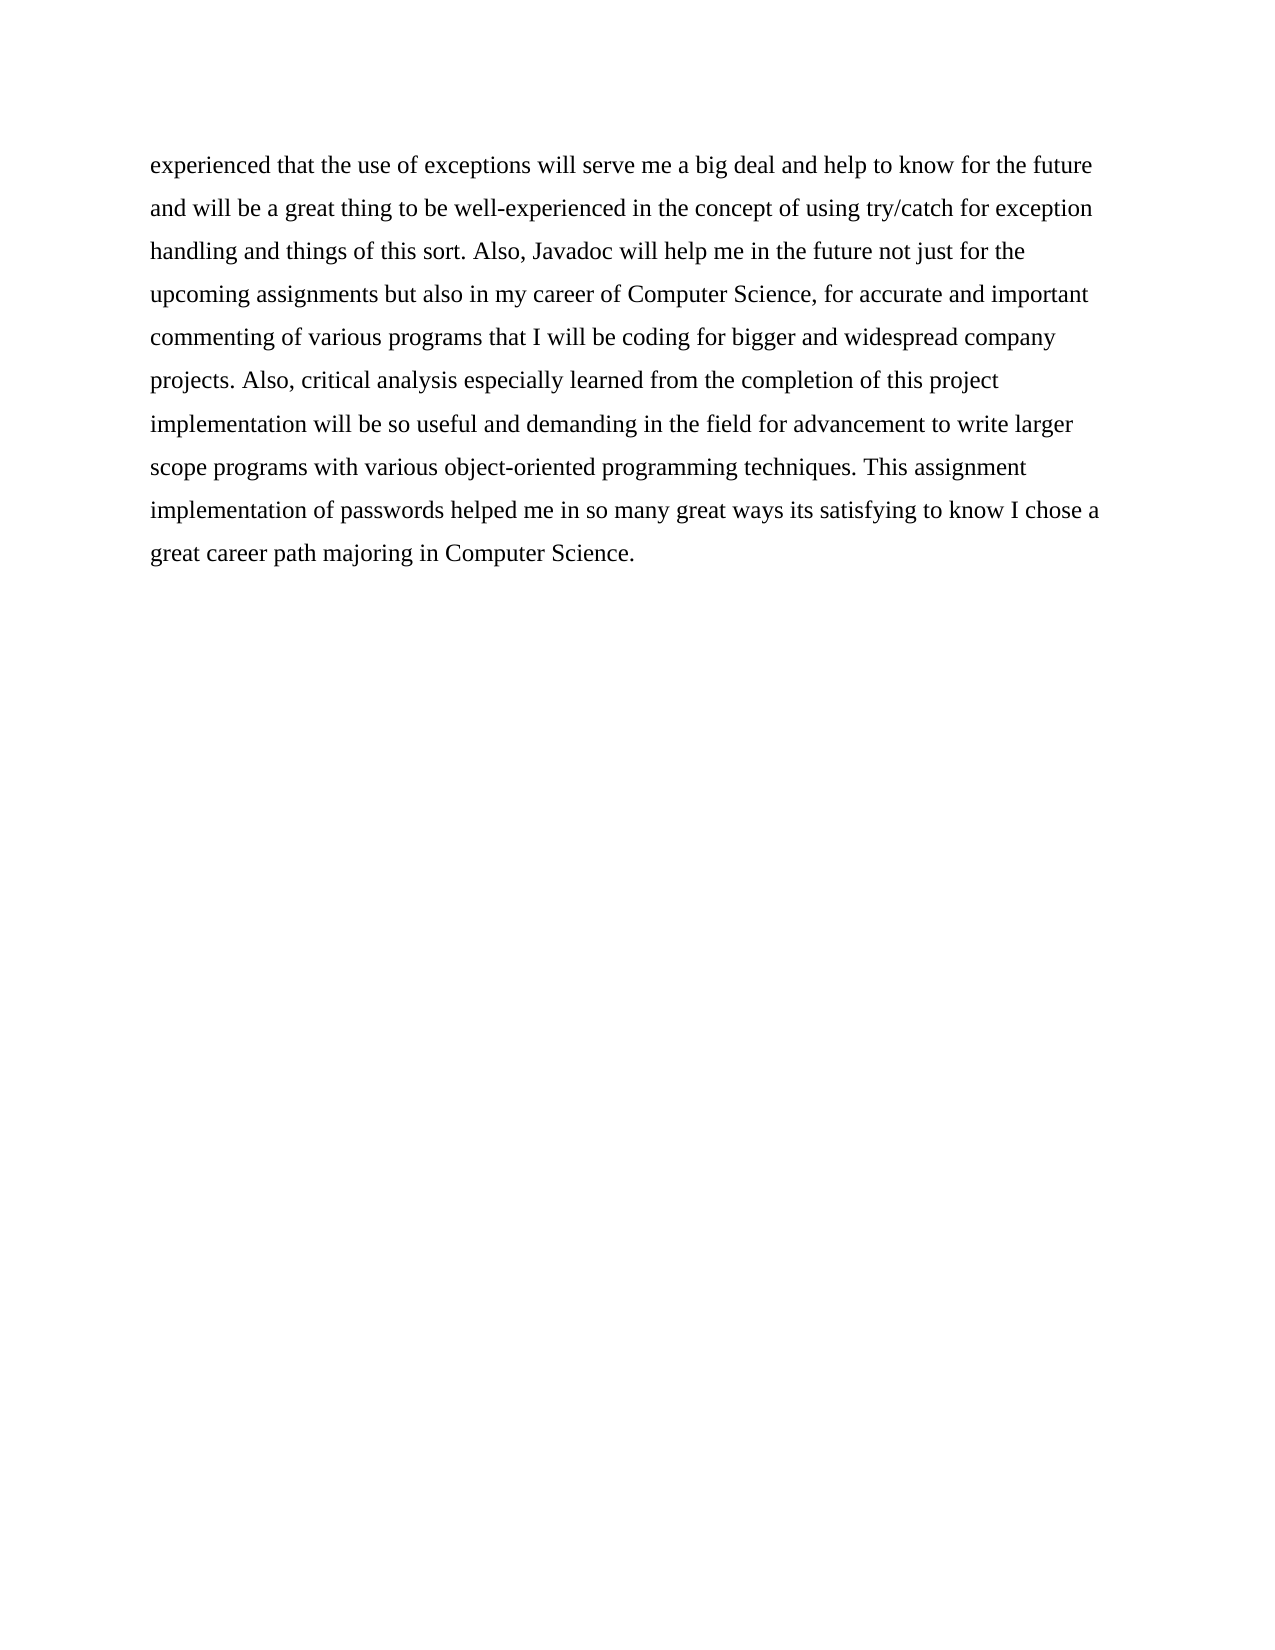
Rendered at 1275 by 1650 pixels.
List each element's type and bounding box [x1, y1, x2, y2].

text [150, 150, 1125, 567]
